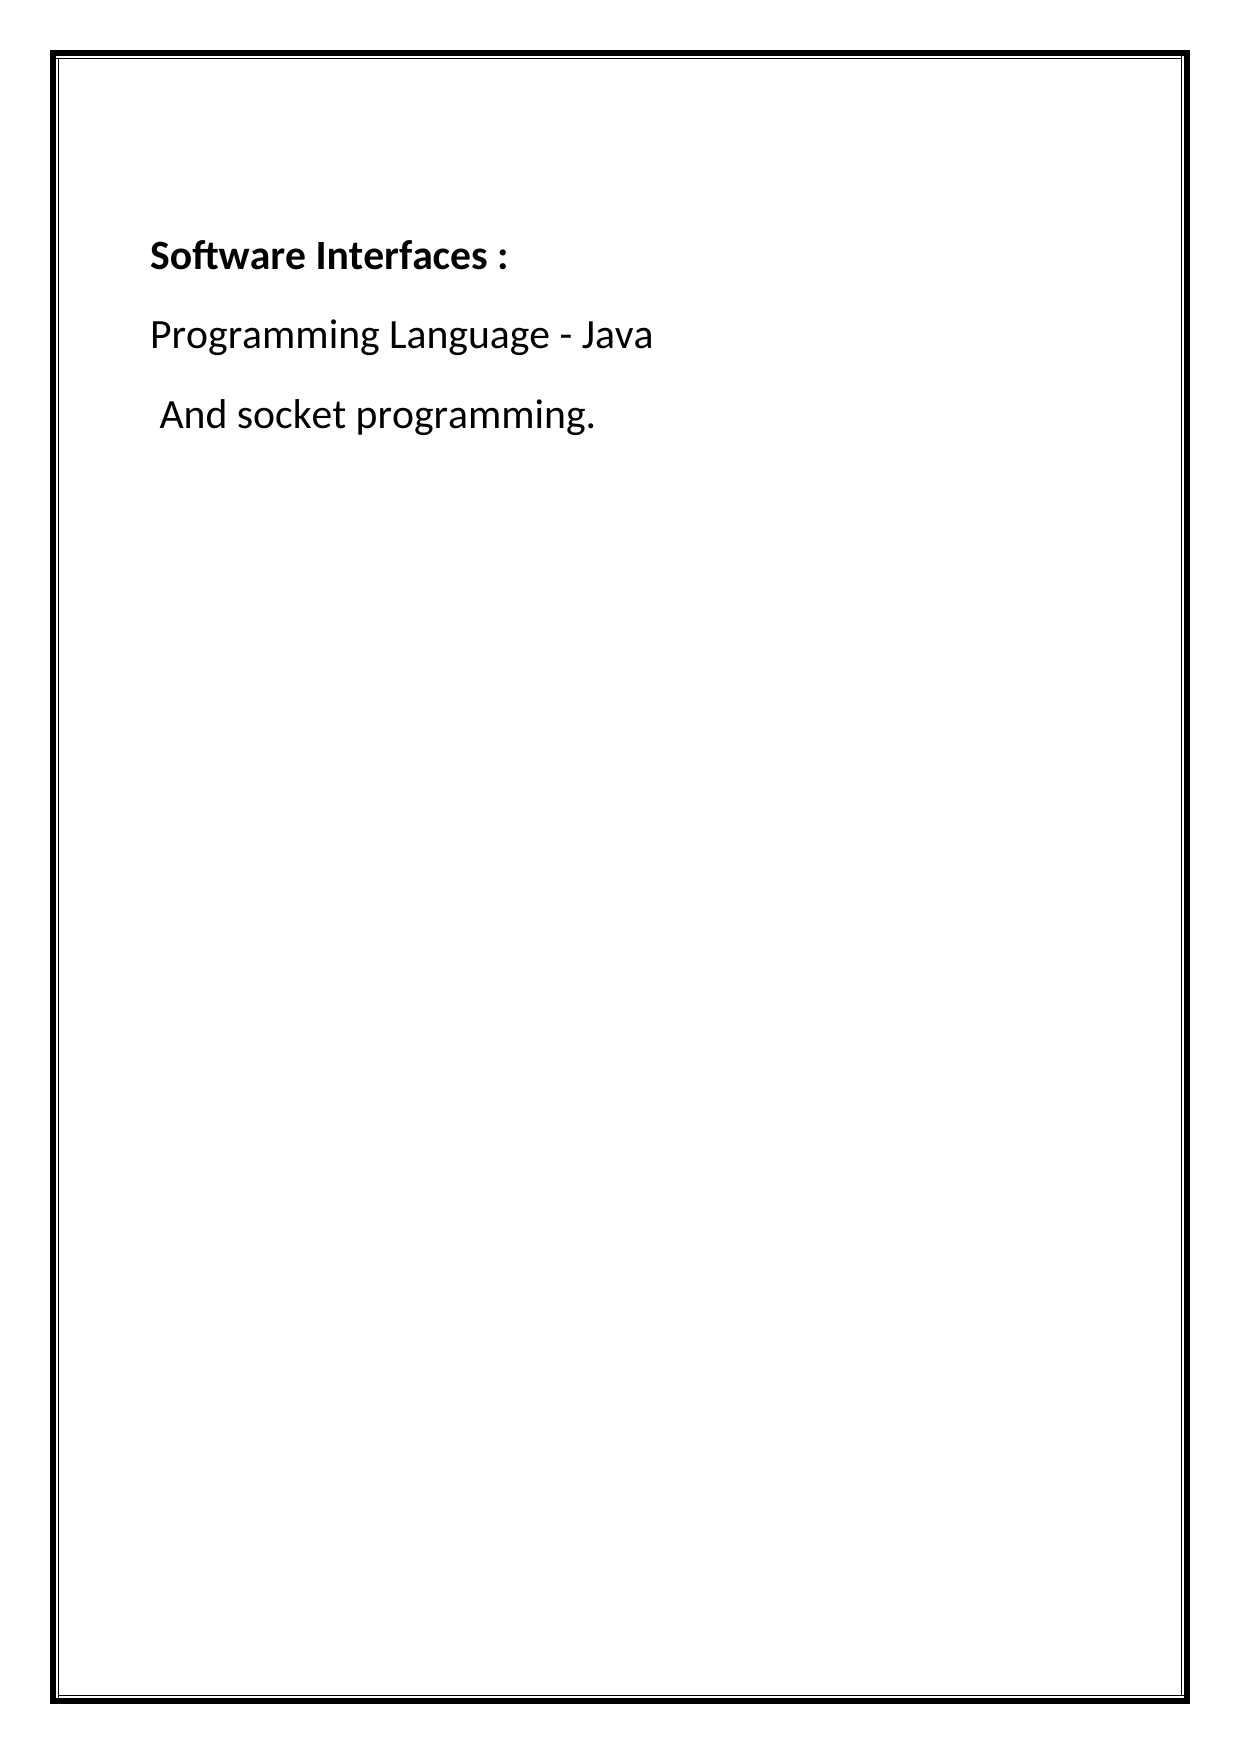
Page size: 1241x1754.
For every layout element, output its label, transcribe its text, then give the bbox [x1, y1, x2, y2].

text Software Interfaces : [150, 229, 1090, 280]
text Programming Language - Java [150, 308, 1090, 359]
text And socket programming. [150, 388, 1090, 439]
